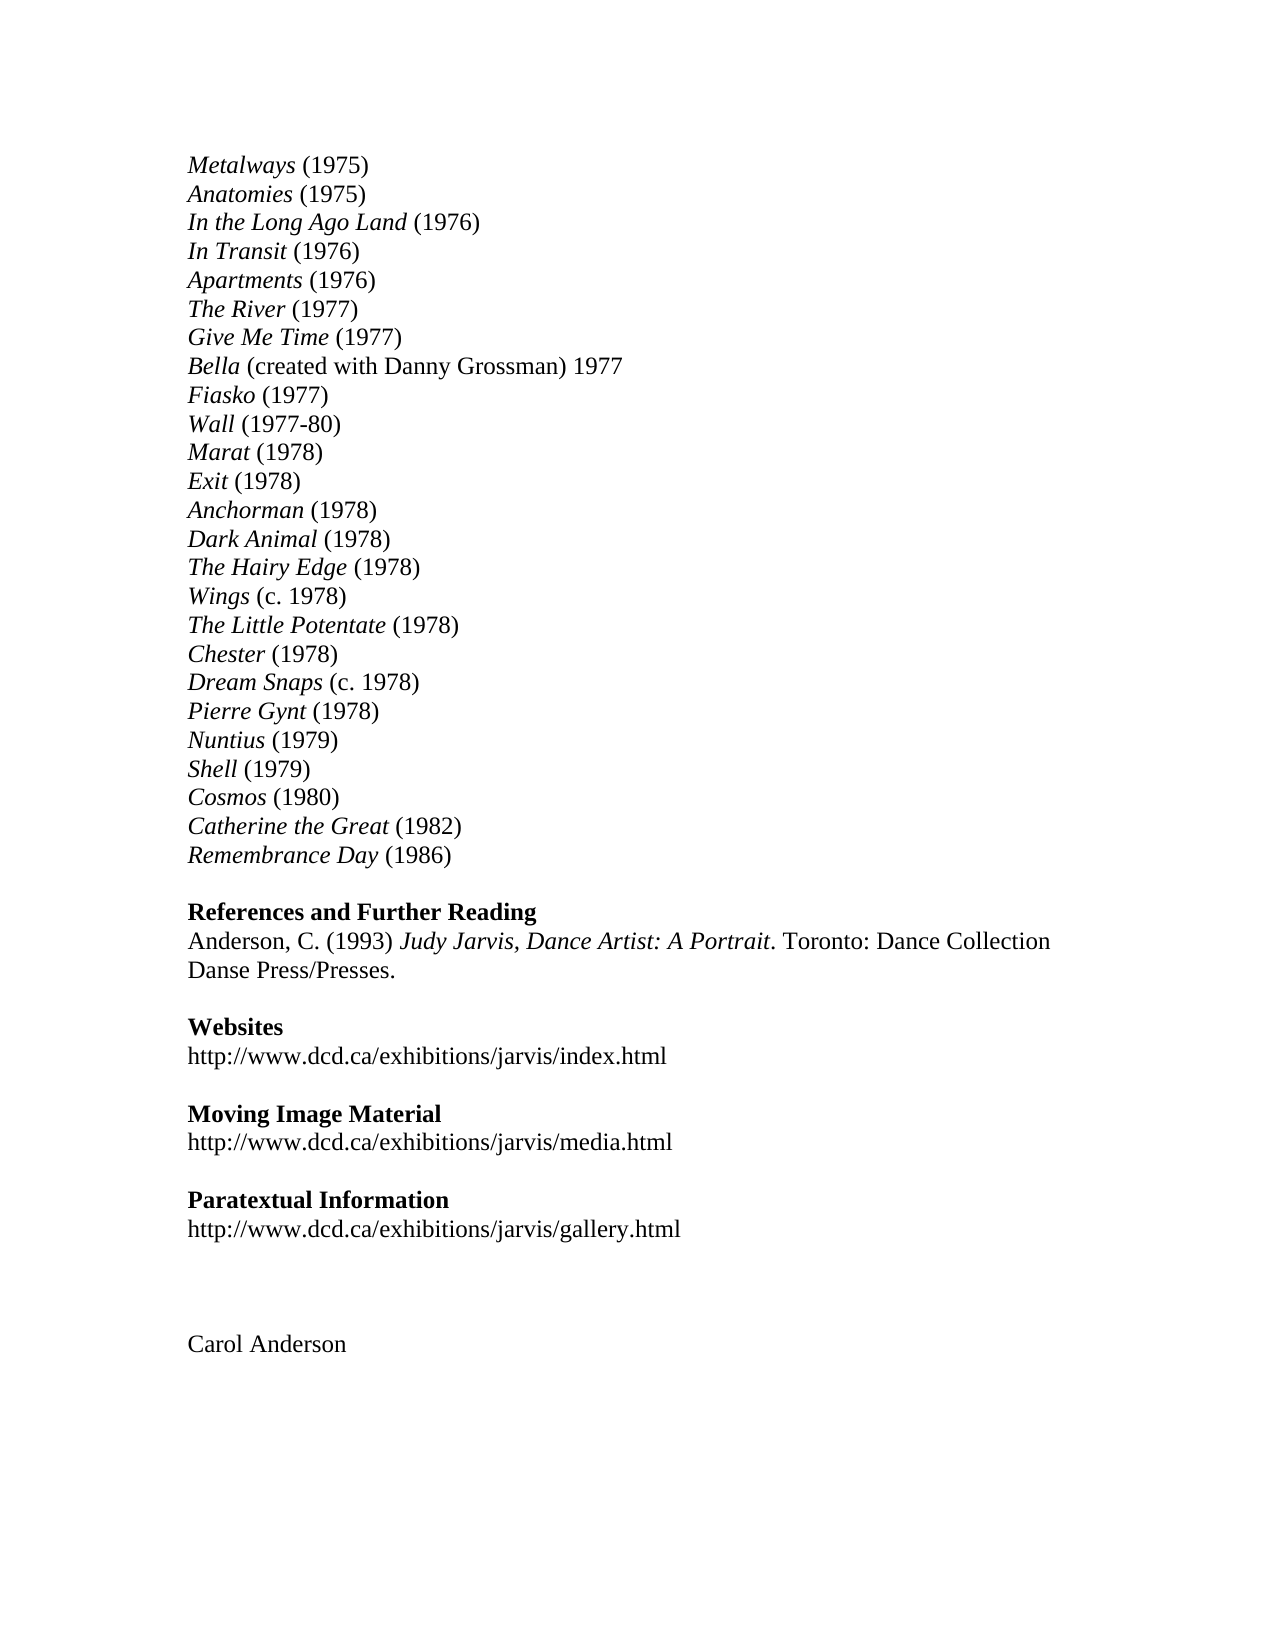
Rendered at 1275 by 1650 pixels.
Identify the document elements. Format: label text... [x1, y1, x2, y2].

text Moving Image Material [187, 1099, 1087, 1127]
text Remembrance Day (1986) [187, 840, 1087, 869]
text http://www.dcd.ca/exhibitions/jarvis/gallery.html [187, 1214, 1087, 1242]
text Dark Animal (1978) [187, 524, 1087, 552]
text Pierre Gynt (1978) [187, 696, 1087, 725]
text Shell (1979) [187, 754, 1087, 782]
text Fiasko (1977) [187, 380, 1087, 409]
text In the Long Ago Land (1976) [187, 207, 1087, 236]
text Catherine the Great (1982) [187, 811, 1087, 840]
text Apartments (1976) [187, 265, 1087, 294]
text Anatomies (1975) [187, 179, 1087, 207]
text Marat (1978) [187, 437, 1087, 466]
text Cosmos (1980) [187, 782, 1087, 811]
text Give Me Time (1977) [187, 322, 1087, 351]
text Exit (1978) [187, 466, 1087, 495]
text Anderson, C. (1993) Judy Jarvis, Dance Artist: A Portrait. Toronto: Dance Collection Danse Press/Presses. [187, 926, 1087, 984]
text http://www.dcd.ca/exhibitions/jarvis/media.html [187, 1127, 1087, 1156]
text Bella (created with Danny Grossman) 1977 [187, 351, 1087, 380]
text Nuntius (1979) [187, 725, 1087, 754]
text Anchorman (1978) [187, 495, 1087, 524]
text Paratextual Information [187, 1185, 1087, 1214]
text Wall (1977-80) [187, 409, 1087, 437]
text Dream Snaps (c. 1978) [187, 667, 1087, 696]
text In Transit (1976) [187, 236, 1087, 265]
text http://www.dcd.ca/exhibitions/jarvis/index.html [187, 1041, 1087, 1070]
text The Hairy Edge (1978) [187, 552, 1087, 581]
text References and Further Reading [187, 897, 1087, 926]
text Metalways (1975) [187, 150, 1087, 179]
text Chester (1978) [187, 639, 1087, 667]
text The Little Potentate (1978) [187, 610, 1087, 639]
text Wings (c. 1978) [187, 581, 1087, 610]
text Carol Anderson [187, 1329, 1087, 1357]
text The River (1977) [187, 294, 1087, 322]
text Websites [187, 1012, 1087, 1041]
